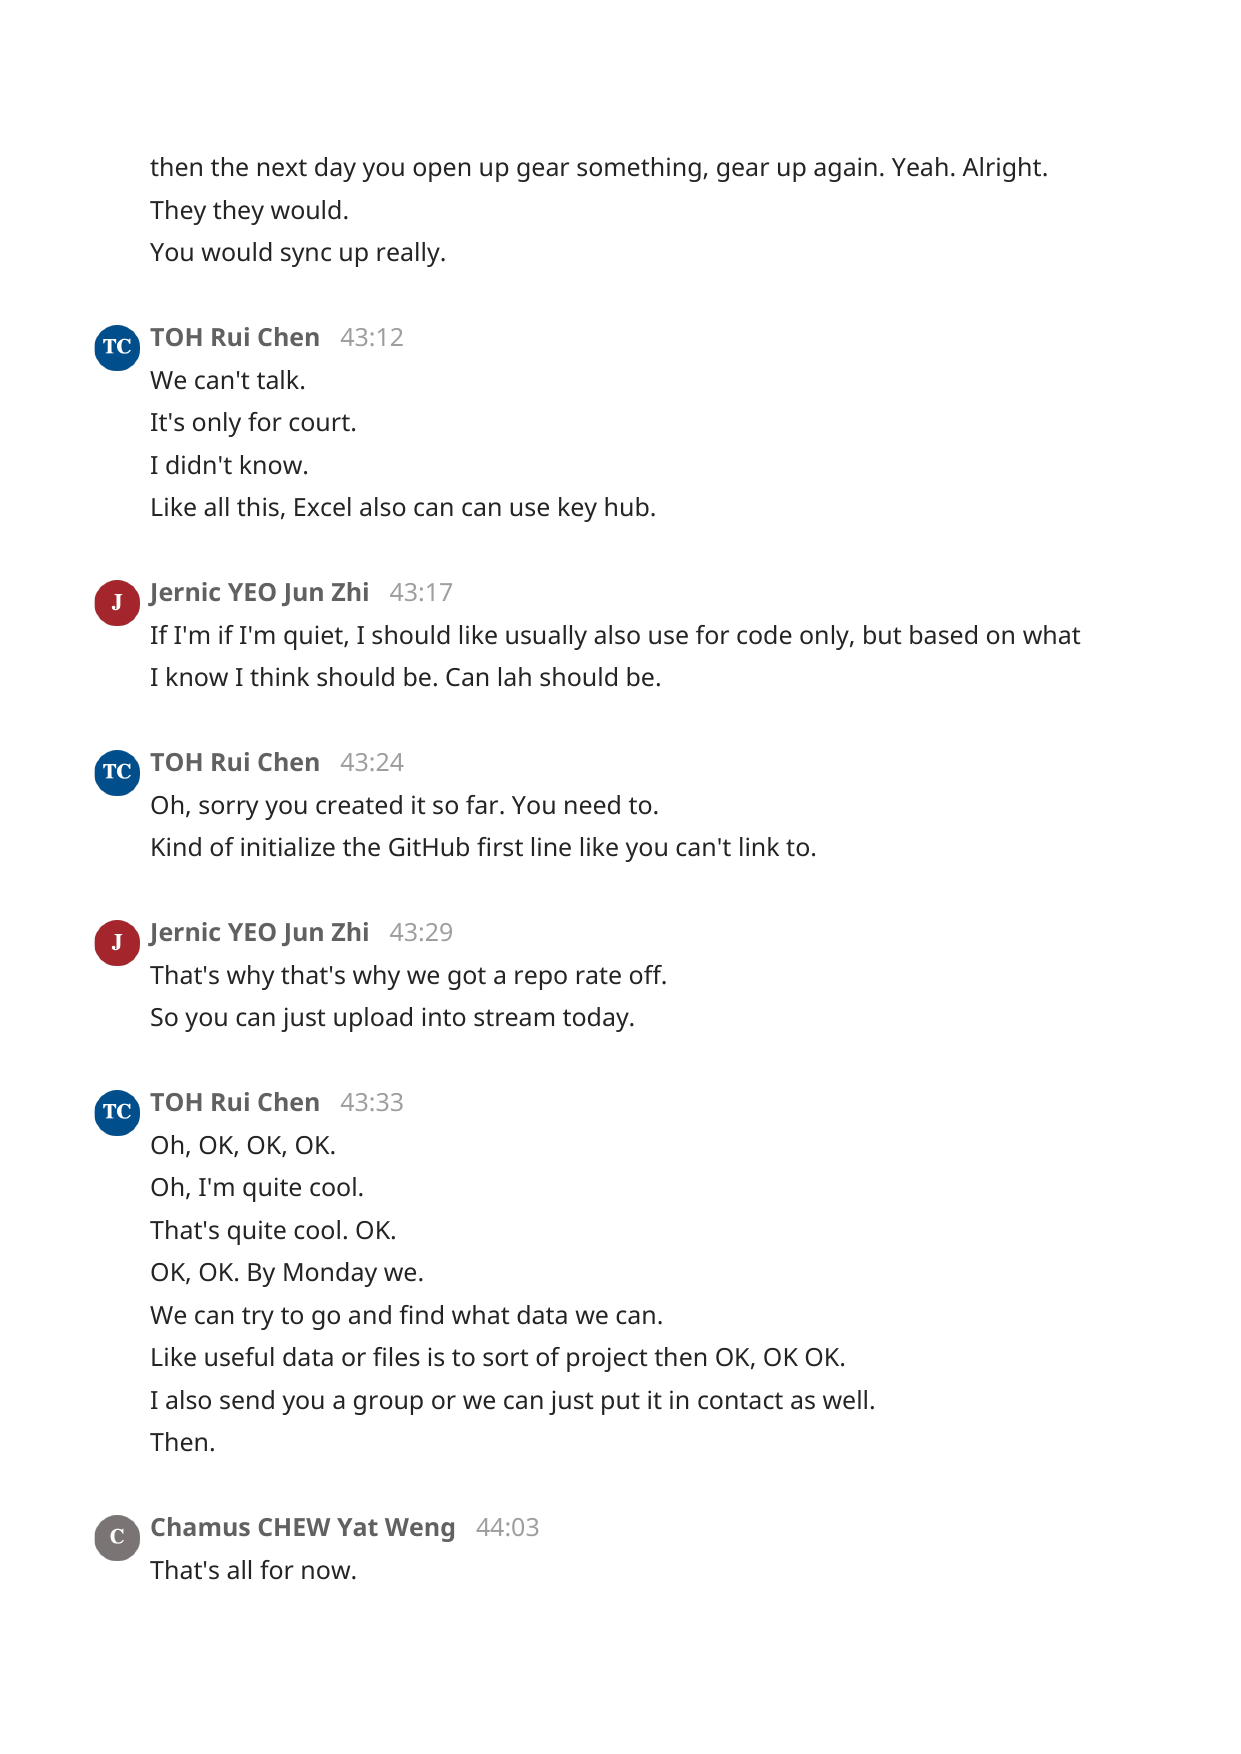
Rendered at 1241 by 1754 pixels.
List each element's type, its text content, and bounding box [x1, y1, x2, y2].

picture [94, 1090, 140, 1136]
text TOH Rui Chen 43:24 Oh, sorry you created it so far. You need to. Kind of initialize the GitHub first line like you can't link to. [150, 702, 1090, 864]
picture [94, 750, 140, 796]
text TOH Rui Chen 43:33 Oh, OK, OK, OK. Oh, I'm quite cool. That's quite cool. OK. OK, OK. By Monday we. We can try to go and find what data we can. Like useful data or files is to sort of project then OK, OK OK. I also send you a group or we can just put it in contact as well. Then. [150, 1042, 1090, 1459]
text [150, 150, 1090, 269]
text Jernic YEO Jun Zhi 43:29 That's why that's why we got a repo rate off. So you can just upload into stream today. [150, 872, 1090, 1034]
text TOH Rui Chen 43:12 We can't talk. It's only for court. I didn't know. Like all this, Excel also can can use key hub. [150, 277, 1090, 524]
picture [94, 325, 140, 371]
text Chamus CHEW Yat Weng 44:03 That's all for now. [150, 1467, 1090, 1587]
picture [94, 920, 140, 966]
picture [94, 580, 140, 626]
picture [94, 1515, 140, 1561]
text Jernic YEO Jun Zhi 43:17 If I'm if I'm quiet, I should like usually also use for code only, but based on what I know I think should be. Can lah should be. [150, 532, 1090, 694]
